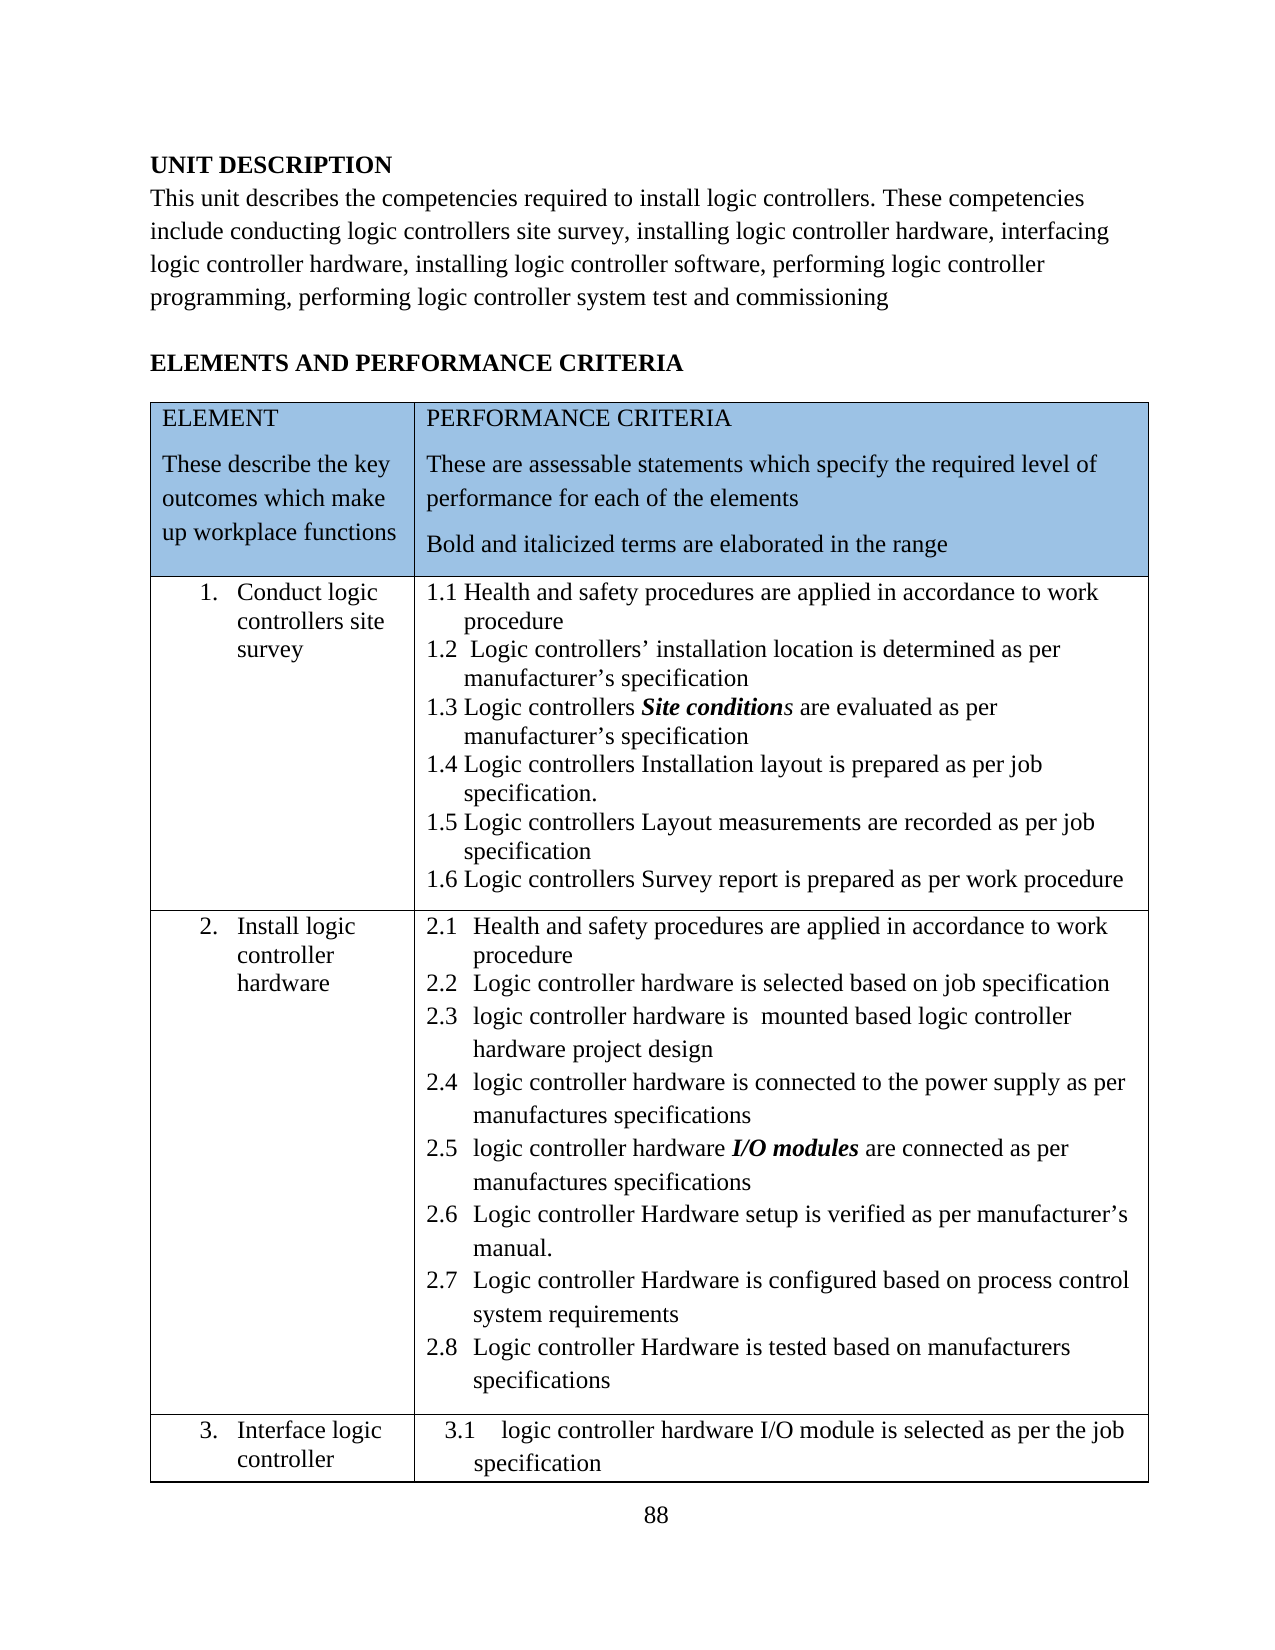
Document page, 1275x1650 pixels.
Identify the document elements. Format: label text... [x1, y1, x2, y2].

text This unit describes the competencies required to install logic controllers. These competencies include conducting logic controllers site survey, installing logic controller hardware, interfacing logic controller hardware, installing logic controller software, performing logic controller programming, performing logic controller system test and commissioning [150, 183, 1125, 311]
text UNIT DESCRIPTION [150, 150, 1125, 179]
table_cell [415, 1415, 1148, 1481]
table_cell Health and safety procedures are applied in accordance to work procedure Logic controllers’ installation location is determined as per manufacturer’s specification Logic controllers Site conditions are evaluated as per manufacturer’s specification Logic controllers Installation layout is prepared as per job specification. Logic controllers Layout measurements are recorded as per job specification Logic controllers Survey report is prepared as per work procedure [415, 577, 1148, 910]
table_cell Install logic controller hardware [151, 911, 414, 1414]
table_cell Conduct logic controllers site survey [151, 577, 414, 910]
text ELEMENTS AND PERFORMANCE CRITERIA [150, 348, 1125, 377]
table_header PERFORMANCE CRITERIA These are assessable statements which specify the required level of performance for each of the elements Bold and italicized terms are elaborated in the range [415, 403, 1148, 576]
table_header ELEMENT These describe the key outcomes which make up workplace functions [151, 403, 414, 576]
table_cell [151, 1415, 414, 1481]
table_cell Health and safety procedures are applied in accordance to work procedure Logic controller hardware is selected based on job specification logic controller hardware is mounted based logic controller hardware project design logic controller hardware is connected to the power supply as per manufactures specifications logic controller hardware I/O modules are connected as per manufactures specifications Logic controller Hardware setup is verified as per manufacturer’s manual. Logic controller Hardware is configured based on process control system requirements Logic controller Hardware is tested based on manufacturers specifications [415, 911, 1148, 1414]
